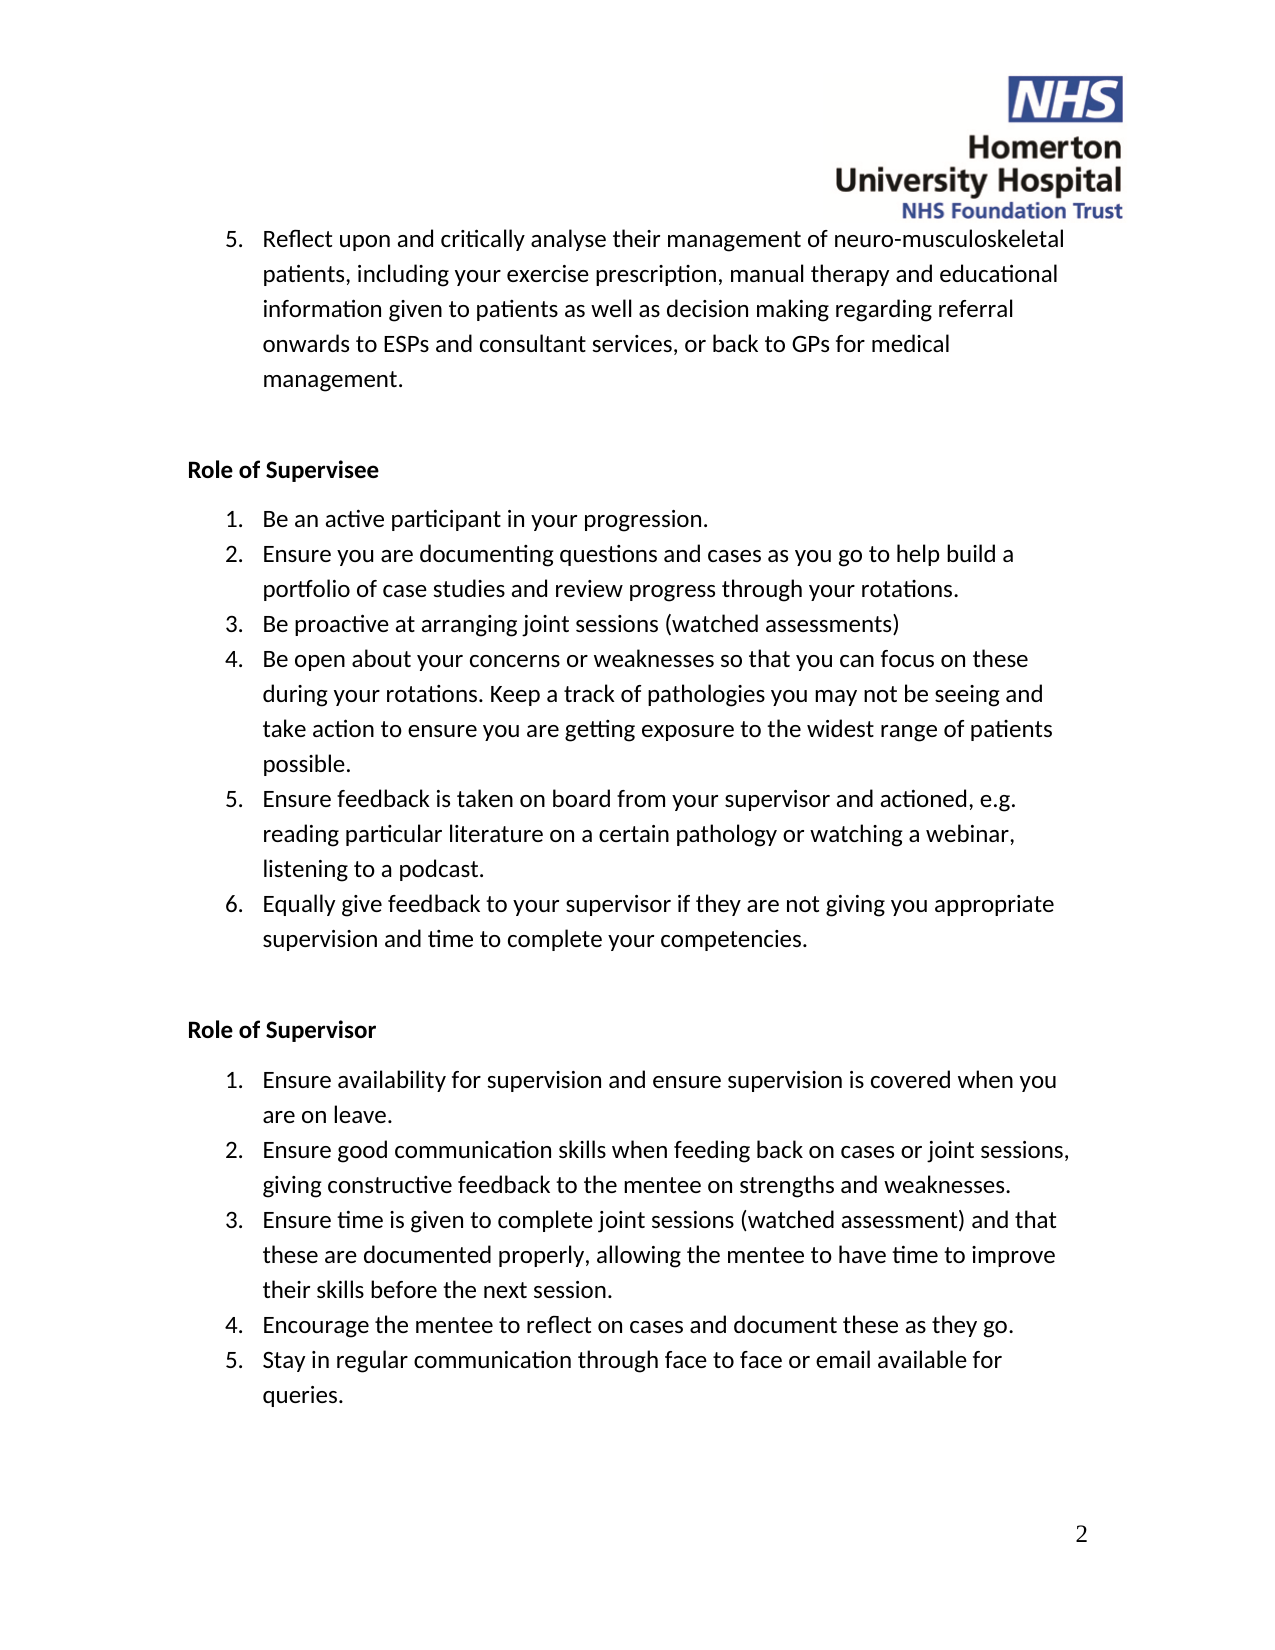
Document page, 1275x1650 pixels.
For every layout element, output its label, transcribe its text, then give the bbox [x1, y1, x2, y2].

text Role of Supervisee [187, 454, 1088, 484]
list Ensure time is given to complete joint sessions (watched assessment) and that these are documented properly, allowing the mentee to have time to improve their skills before the next session. [225, 1204, 1088, 1304]
list Reflect upon and critically analyse their management of neuro-musculoskeletal patients, including your exercise prescription, manual therapy and educational information given to patients as well as decision making regarding referral onwards to ESPs and consultant services, or back to GPs for medical management. [225, 223, 1088, 393]
list Stay in regular communication through face to face or email available for queries. [225, 1344, 1088, 1409]
text Role of Supervisor [187, 1014, 1088, 1045]
list Ensure you are documenting questions and cases as you go to help build a portfolio of case studies and review progress through your rotations. [225, 538, 1088, 604]
list Encourage the mentee to reflect on cases and document these as they go. [225, 1309, 1088, 1339]
list Be an active participant in your progression. [225, 503, 1088, 534]
picture [822, 73, 1128, 223]
list Be open about your concerns or weaknesses so that you can focus on these during your rotations. Keep a track of pathologies you may not be seeing and take action to ensure you are getting exposure to the widest range of patients possible. [225, 643, 1088, 779]
list Ensure availability for supervision and ensure supervision is covered when you are on leave. [225, 1064, 1088, 1129]
list Equally give feedback to your supervisor if they are not giving you appropriate supervision and time to complete your competencies. [225, 888, 1088, 954]
list Ensure good communication skills when feeding back on cases or joint sessions, giving constructive feedback to the mentee on strengths and weaknesses. [225, 1134, 1088, 1199]
list Be proactive at arranging joint sessions (watched assessments) [225, 608, 1088, 639]
list Ensure feedback is taken on board from your supervisor and actioned, e.g. reading particular literature on a certain pathology or watching a webinar, listening to a podcast. [225, 783, 1088, 884]
